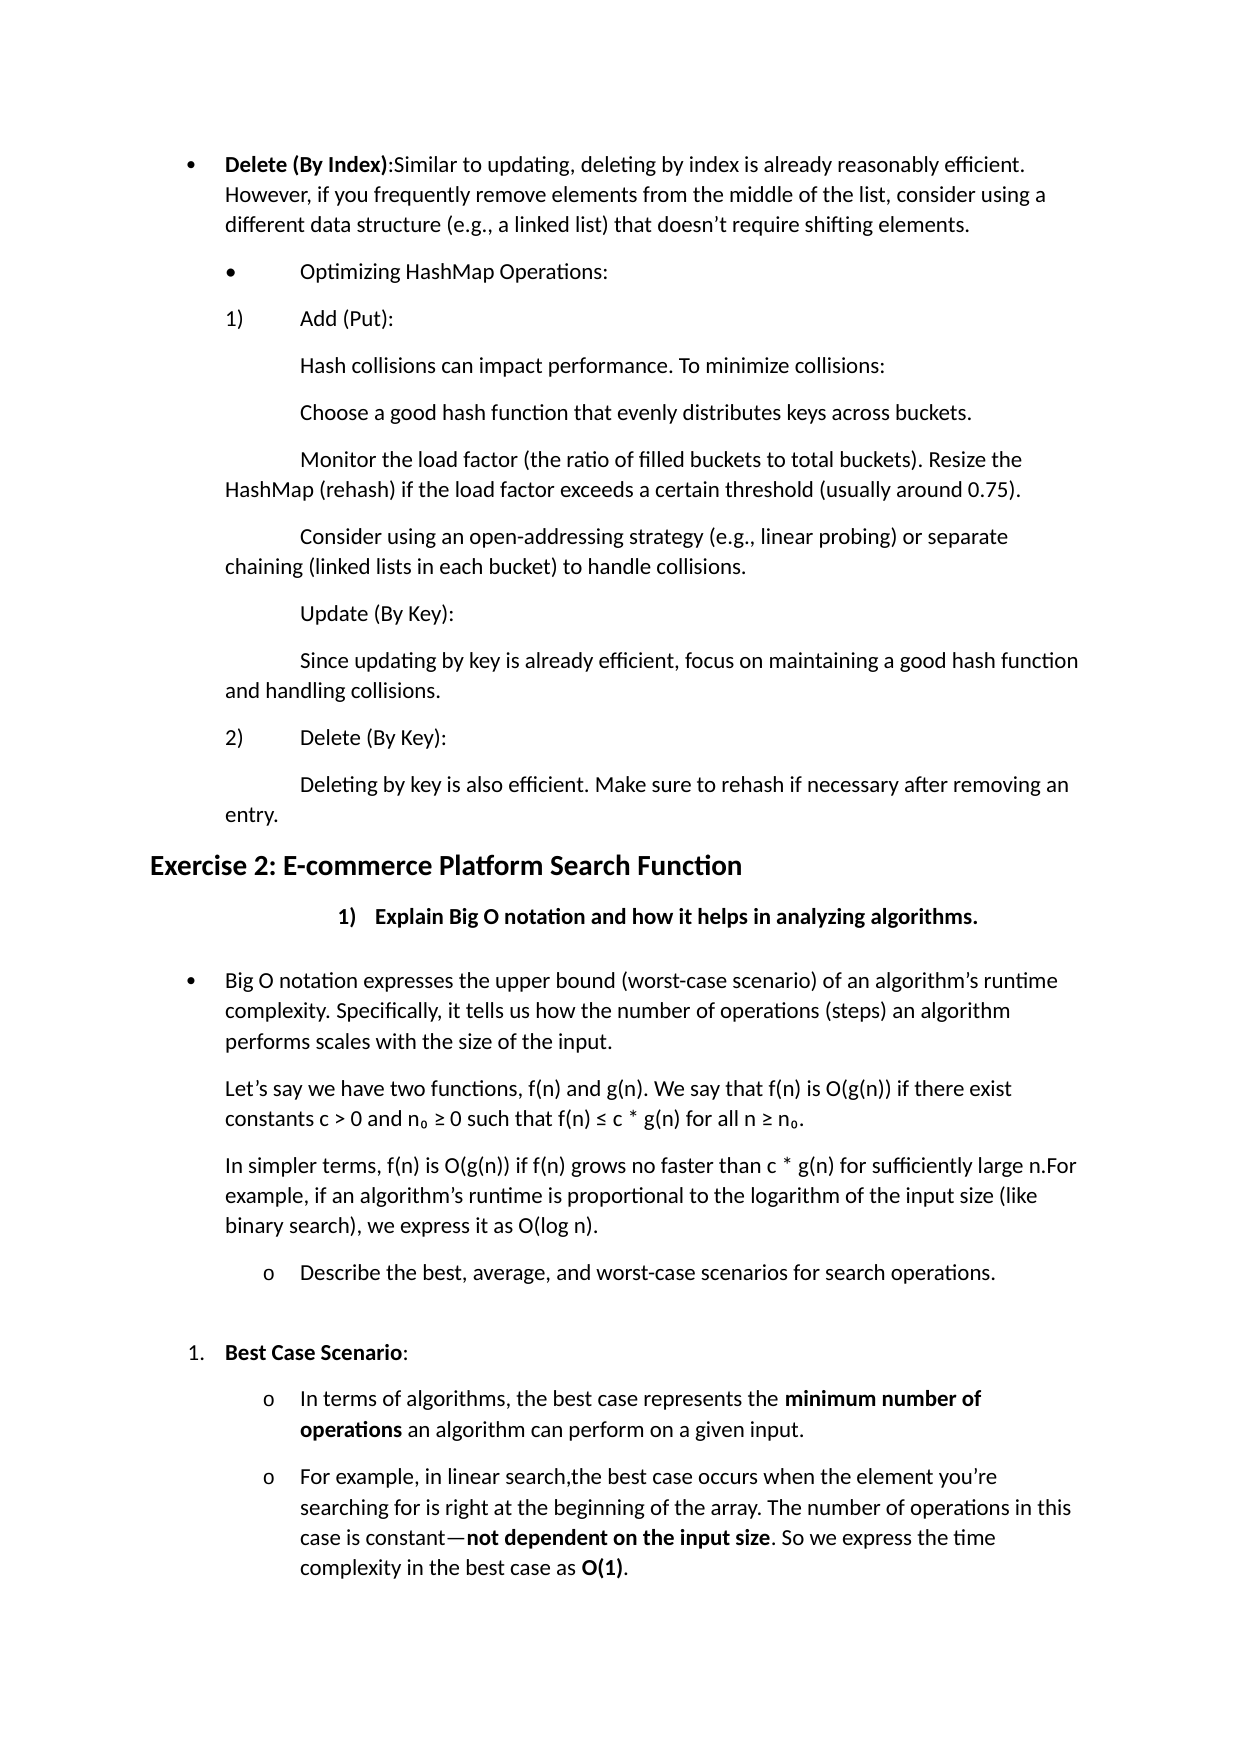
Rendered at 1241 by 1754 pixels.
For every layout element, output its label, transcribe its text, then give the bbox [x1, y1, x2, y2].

list In terms of algorithms, the best case represents the minimum number of operations an algorithm can perform on a given input. [262, 1384, 1090, 1443]
text Exercise 2: E-commerce Platform Search Function [150, 847, 1090, 882]
text Let’s say we have two functions, f(n) and g(n). We say that f(n) is O(g(n)) if there exist constants c > 0 and n₀ ≥ 0 such that f(n) ≤ c * g(n) for all n ≥ n₀. [225, 1074, 1090, 1132]
text Hash collisions can impact performance. To minimize collisions: [225, 351, 1090, 379]
list Explain Big O notation and how it helps in analyzing algorithms. [337, 902, 1090, 930]
text Monitor the load factor (the ratio of filled buckets to total buckets). Resize the HashMap (rehash) if the load factor exceeds a certain threshold (usually around 0.75). [225, 445, 1090, 503]
text • Optimizing HashMap Operations: [225, 257, 1090, 285]
list Delete (By Index):Similar to updating, deleting by index is already reasonably efficient. However, if you frequently remove elements from the middle of the list, consider using a different data structure (e.g., a linked list) that doesn’t require shifting elements. [187, 150, 1090, 238]
text Since updating by key is already efficient, focus on maintaining a good hash function and handling collisions. [225, 646, 1090, 704]
text 2) Delete (By Key): [225, 723, 1090, 751]
list Big O notation expresses the upper bound (worst-case scenario) of an algorithm’s runtime complexity. Specifically, it tells us how the number of operations (steps) an algorithm performs scales with the size of the input. [187, 966, 1090, 1055]
text In simpler terms, f(n) is O(g(n)) if f(n) grows no faster than c * g(n) for sufficiently large n.For example, if an algorithm’s runtime is proportional to the logarithm of the input size (like binary search), we express it as O(log n). [225, 1151, 1090, 1239]
list Describe the best, average, and worst-case scenarios for search operations. [262, 1258, 1090, 1287]
list For example, in linear search,the best case occurs when the element you’re searching for is right at the beginning of the array. The number of operations in this case is constant—not dependent on the input size. So we express the time complexity in the best case as O(1). [262, 1462, 1090, 1581]
text Deleting by key is also efficient. Make sure to rehash if necessary after removing an entry. [225, 770, 1090, 828]
text Consider using an open-addressing strategy (e.g., linear probing) or separate chaining (linked lists in each bucket) to handle collisions. [225, 522, 1090, 580]
text Choose a good hash function that evenly distributes keys across buckets. [225, 398, 1090, 426]
list Best Case Scenario: [187, 1338, 1090, 1366]
text 1) Add (Put): [225, 304, 1090, 332]
text Update (By Key): [225, 599, 1090, 627]
